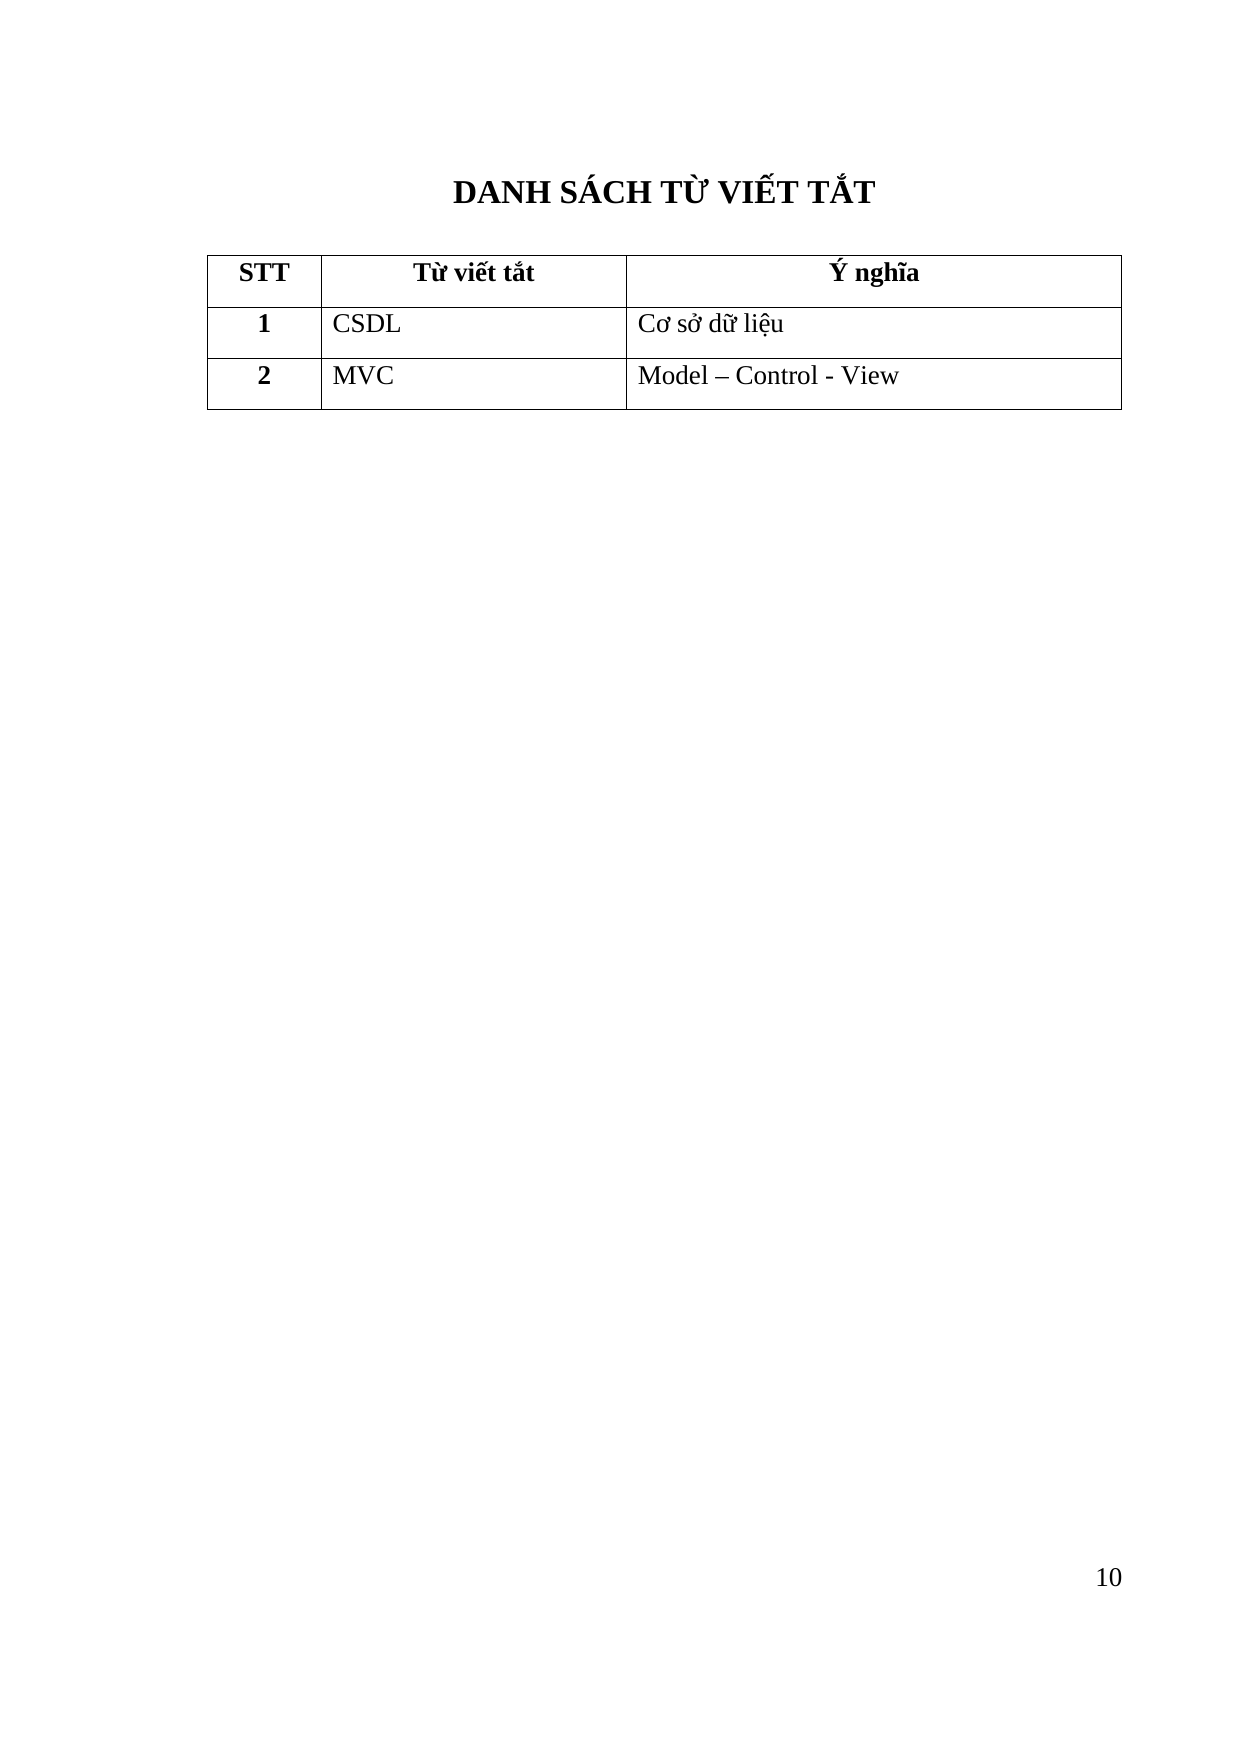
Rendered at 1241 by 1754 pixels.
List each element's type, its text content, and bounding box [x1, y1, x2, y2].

table_header Từ viết tắt [322, 256, 626, 307]
table_cell MVC [322, 359, 626, 409]
table_cell Model – Control - View [627, 359, 1121, 409]
table_cell Cơ sở dữ liệu [627, 308, 1121, 358]
table_header Ý nghĩa [627, 256, 1121, 307]
table_cell 2 [208, 359, 321, 409]
table_header STT [208, 256, 321, 307]
table_cell 1 [208, 308, 321, 358]
table_cell CSDL [322, 308, 626, 358]
text DANH SÁCH TỪ VIẾT TẮT [207, 173, 1122, 211]
